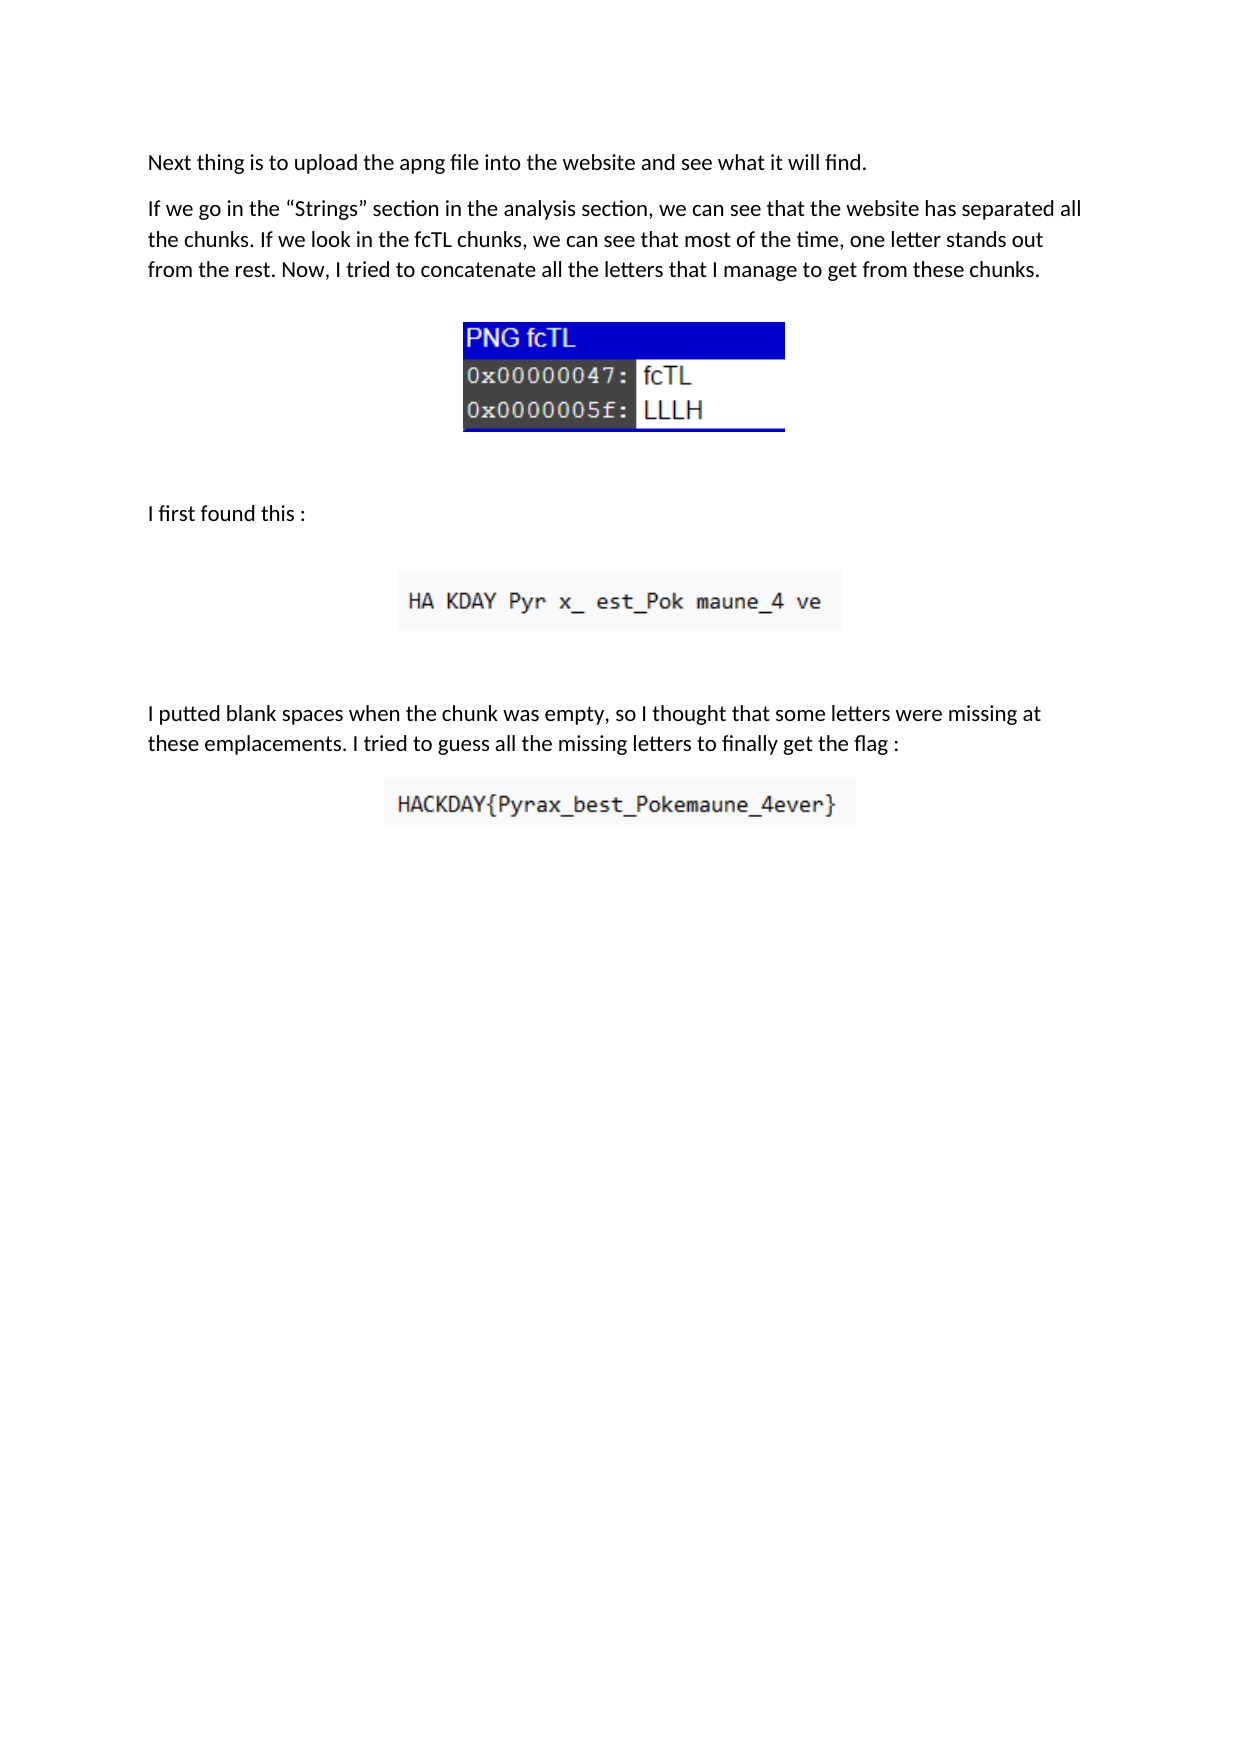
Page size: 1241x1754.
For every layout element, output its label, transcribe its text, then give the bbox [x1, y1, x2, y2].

picture [384, 777, 857, 825]
picture [463, 322, 785, 432]
text Next thing is to upload the apng file into the website and see what it will find. [148, 148, 1093, 176]
text I first found this : [148, 499, 1093, 528]
text If we go in the “Strings” section in the analysis section, we can see that the website has separated all the chunks. If we look in the fcTL chunks, we can see that most of the time, one letter stands out from the rest. Now, I tried to concatenate all the letters that I manage to get from these chunks. [148, 194, 1093, 283]
picture [398, 571, 842, 631]
text I putted blank spaces when the chunk was empty, so I thought that some letters were missing at these emplacements. I tried to guess all the missing letters to finally get the flag : [148, 699, 1093, 757]
